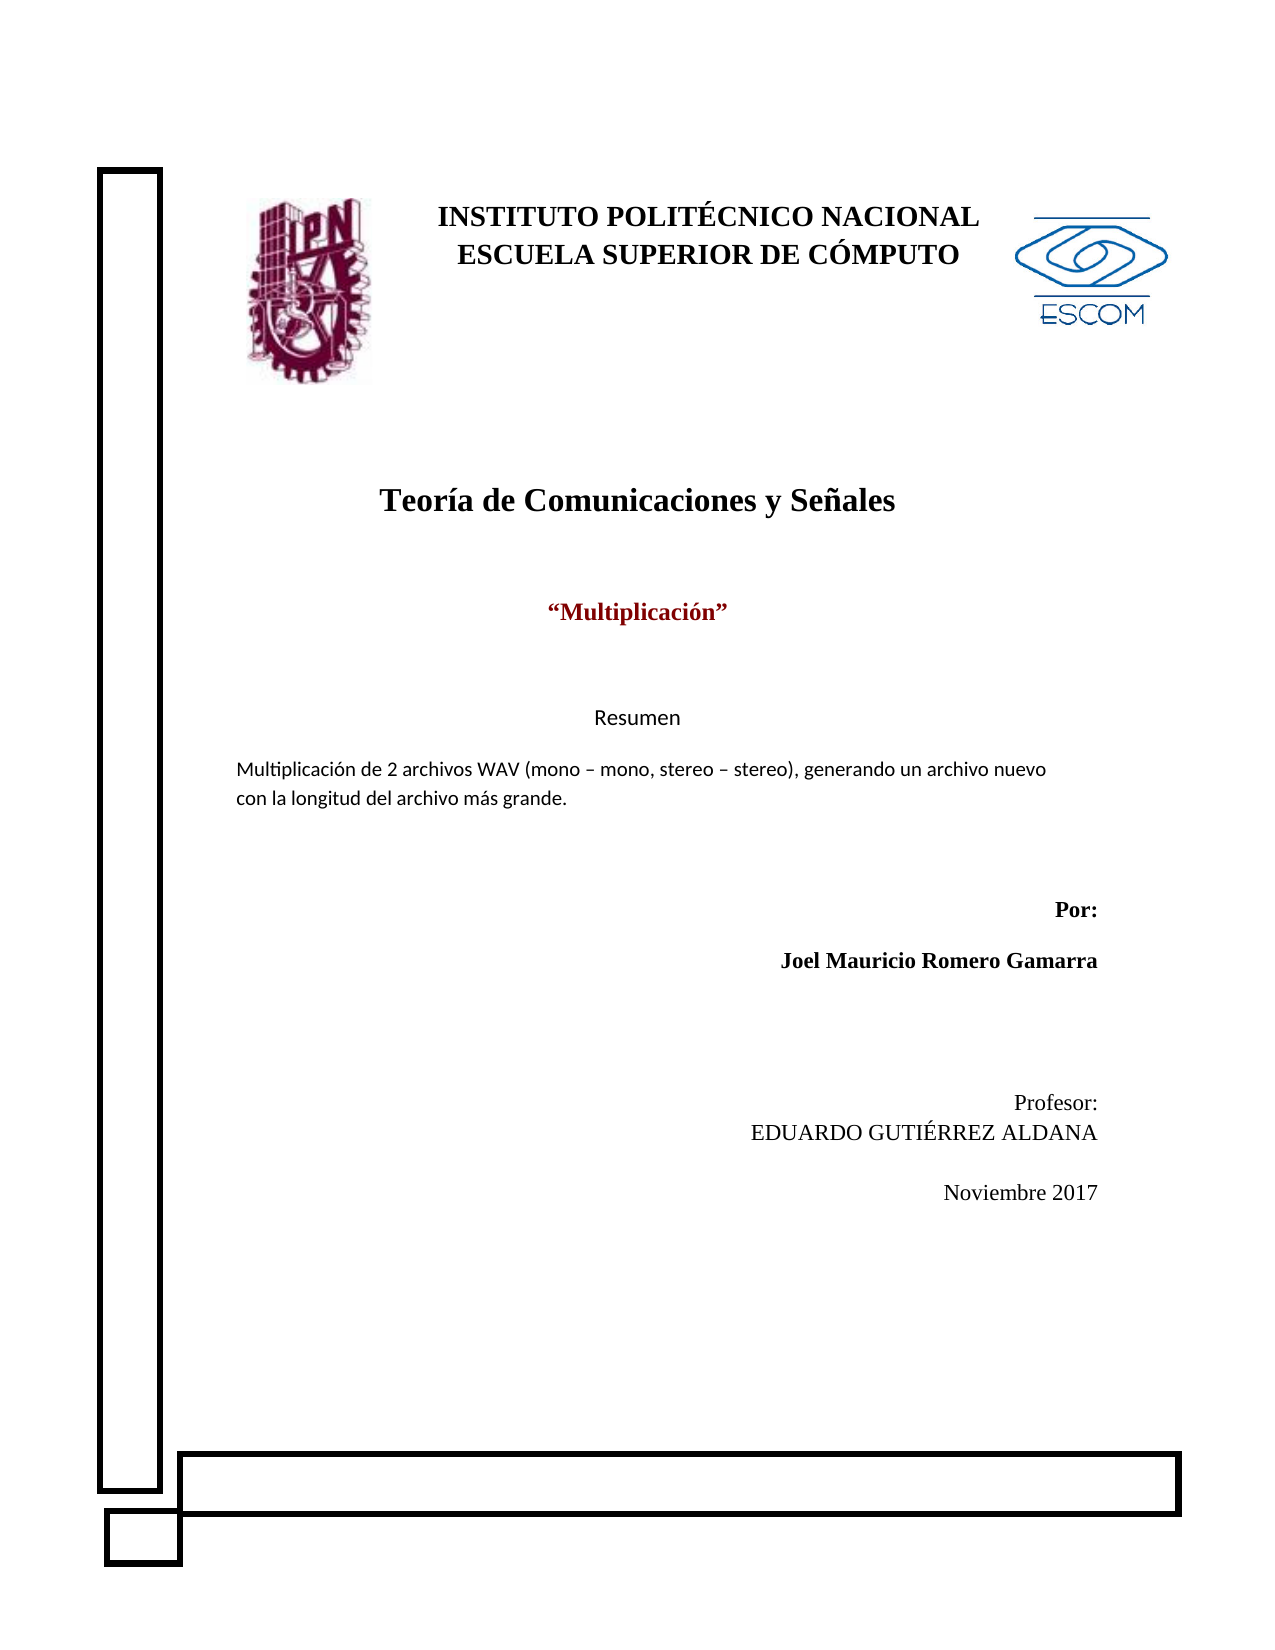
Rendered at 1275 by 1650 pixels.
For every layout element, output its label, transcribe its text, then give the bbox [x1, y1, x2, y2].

text Resumen [177, 703, 1098, 731]
text Multiplicación de 2 archivos WAV (mono – mono, stereo – stereo), generando un archivo nuevo con la longitud del archivo más grande. [236, 782, 1048, 811]
text Joel Mauricio Romero Gamarra [177, 947, 1098, 973]
text Teoría de Comunicaciones y Señales [177, 481, 1098, 519]
table_header INSTITUTO POLITÉCNICO NACIONAL ESCUELA SUPERIOR DE CÓMPUTO [425, 199, 993, 429]
text Profesor: [177, 1089, 1098, 1115]
text Noviembre 2017 [290, 1179, 1098, 1206]
text “Multiplicación” [177, 597, 1098, 625]
table_header [993, 199, 1172, 429]
text EDUARDO GUTIÉRREZ ALDANA [177, 1119, 1098, 1145]
picture [246, 198, 373, 385]
text Por: [177, 896, 1098, 922]
table_header [290, 199, 425, 429]
picture [1003, 198, 1178, 338]
